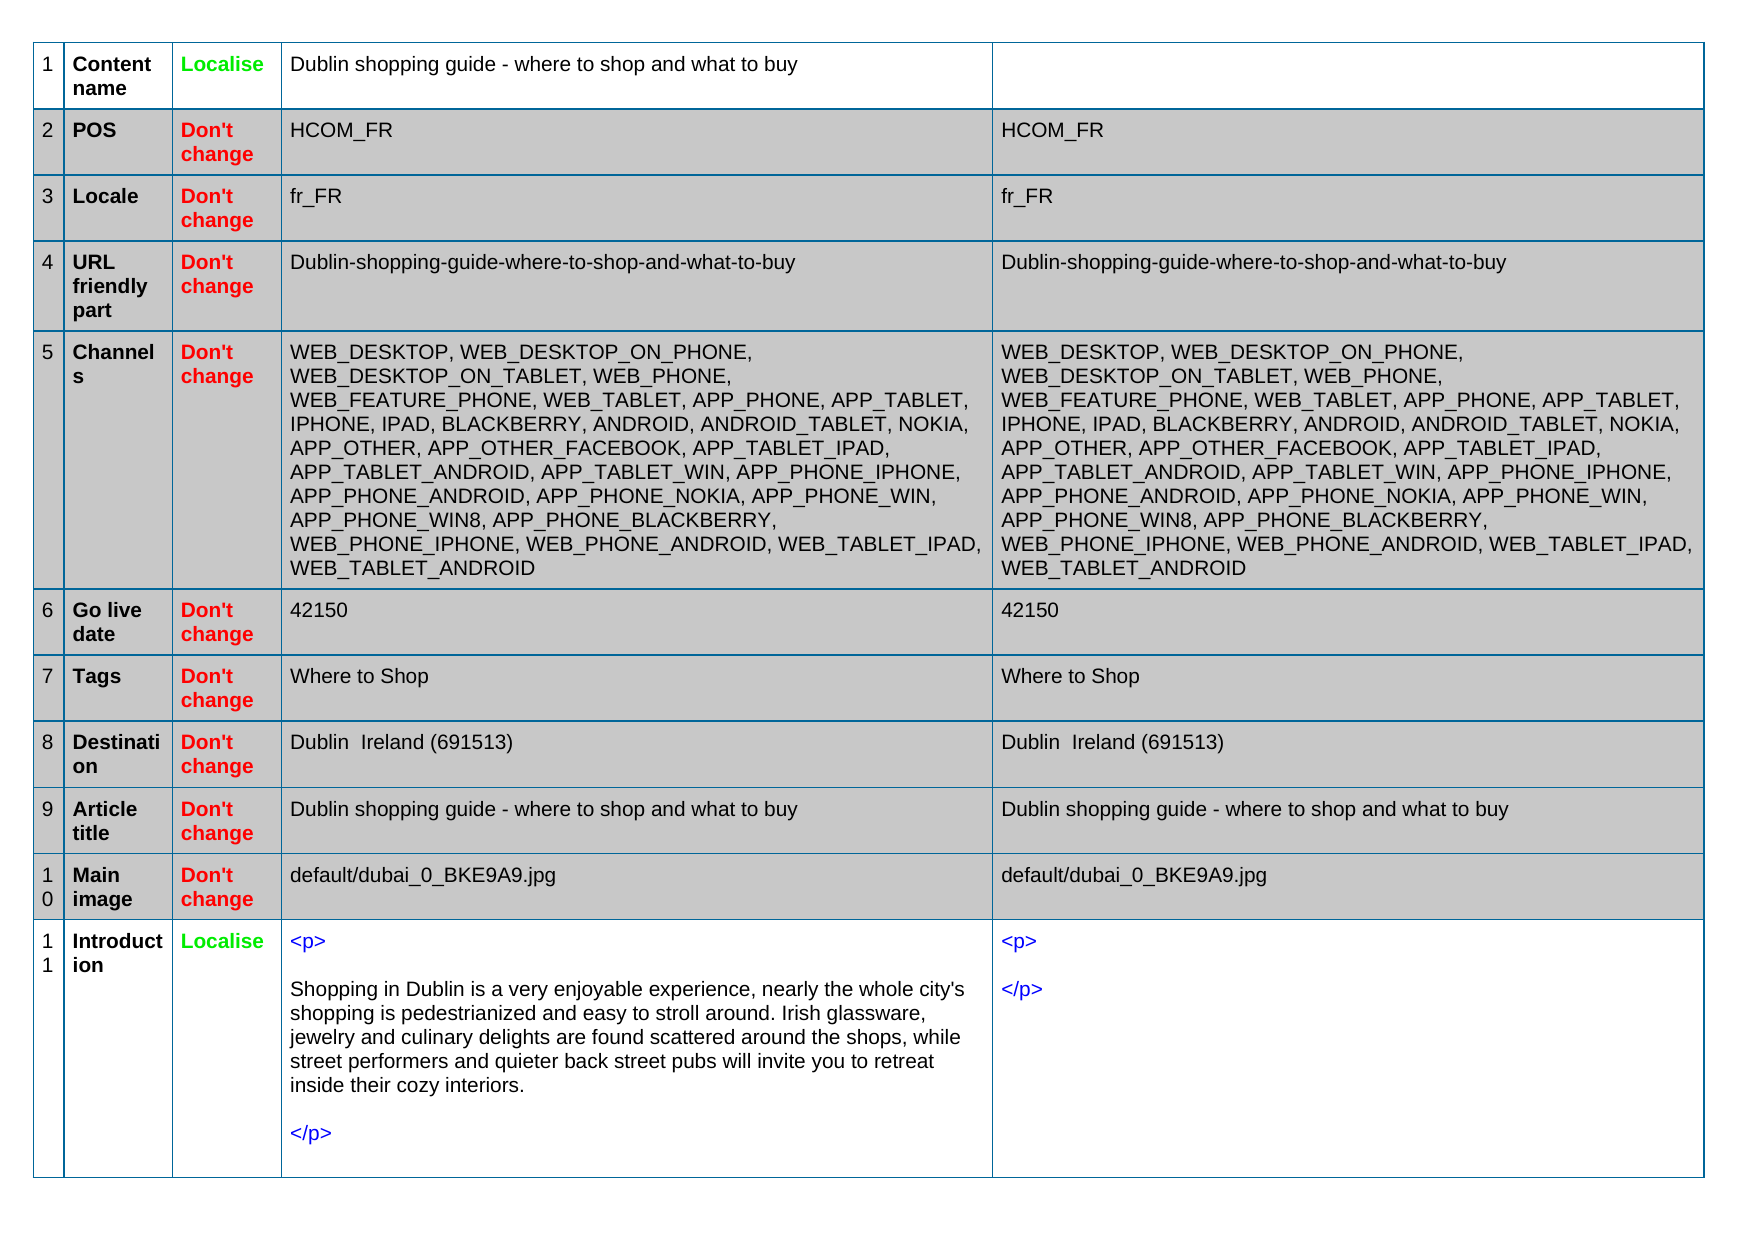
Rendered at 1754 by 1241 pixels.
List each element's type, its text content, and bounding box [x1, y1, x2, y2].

table_cell Don't change [173, 110, 281, 174]
table_cell Localise [173, 920, 281, 1177]
table_cell Don't change [173, 590, 281, 654]
table_cell URL friendly part [65, 242, 172, 330]
table_cell 7 [34, 656, 63, 720]
table_cell 5 [34, 332, 63, 588]
table_cell 10 [34, 854, 63, 919]
table_cell Article title [65, 788, 172, 853]
table_cell 11 [34, 920, 63, 1177]
table_header 1 [34, 43, 63, 108]
table_cell Channels [65, 332, 172, 588]
table_header Dublin shopping guide - where to shop and what to buy [282, 43, 992, 108]
table_cell 8 [34, 722, 63, 786]
table_cell Dublin Ireland (691513) [282, 722, 992, 786]
table_header [993, 43, 1703, 108]
table_cell Don't change [173, 788, 281, 853]
table_cell Don't change [173, 722, 281, 786]
table_cell 2 [34, 110, 63, 174]
table_cell Go live date [65, 590, 172, 654]
table_header Content name [65, 43, 172, 108]
table_cell Where to Shop [282, 656, 992, 720]
table_cell HCOM_FR [993, 110, 1703, 174]
table_cell Don't change [173, 176, 281, 240]
table_cell Destination [65, 722, 172, 786]
table_cell fr_FR [282, 176, 992, 240]
table_cell fr_FR [993, 176, 1703, 240]
table_cell 9 [34, 788, 63, 853]
table_cell 42150 [282, 590, 992, 654]
table_cell HCOM_FR [282, 110, 992, 174]
table_cell Dublin shopping guide - where to shop and what to buy [282, 788, 992, 853]
table_cell Don't change [173, 332, 281, 588]
table_cell Don't change [173, 854, 281, 919]
table_cell default/dubai_0_BKE9A9.jpg [993, 854, 1703, 919]
table_cell default/dubai_0_BKE9A9.jpg [282, 854, 992, 919]
table_cell WEB_DESKTOP, WEB_DESKTOP_ON_PHONE, WEB_DESKTOP_ON_TABLET, WEB_PHONE, WEB_FEATURE_PHONE, WEB_TABLET, APP_PHONE, APP_TABLET, IPHONE, IPAD, BLACKBERRY, ANDROID, ANDROID_TABLET, NOKIA, APP_OTHER, APP_OTHER_FACEBOOK, APP_TABLET_IPAD, APP_TABLET_ANDROID, APP_TABLET_WIN, APP_PHONE_IPHONE, APP_PHONE_ANDROID, APP_PHONE_NOKIA, APP_PHONE_WIN, APP_PHONE_WIN8, APP_PHONE_BLACKBERRY, WEB_PHONE_IPHONE, WEB_PHONE_ANDROID, WEB_TABLET_IPAD, WEB_TABLET_ANDROID [282, 332, 992, 588]
table_cell Don't change [173, 242, 281, 330]
table_cell Main image [65, 854, 172, 919]
table_cell <p> </p> [993, 920, 1703, 1177]
table_cell Introduction [65, 920, 172, 1177]
table_cell 42150 [993, 590, 1703, 654]
table_cell Dublin-shopping-guide-where-to-shop-and-what-to-buy [993, 242, 1703, 330]
table_cell Dublin shopping guide - where to shop and what to buy [993, 788, 1703, 853]
table_cell Tags [65, 656, 172, 720]
table_cell <p> Shopping in Dublin is a very enjoyable experience, nearly the whole city's shopping is pedestrianized and easy to stroll around. Irish glassware, jewelry and culinary delights are found scattered around the shops, while street performers and quieter back street pubs will invite you to retreat inside their cozy interiors. </p> [282, 920, 992, 1177]
table_cell 4 [34, 242, 63, 330]
table_cell Dublin-shopping-guide-where-to-shop-and-what-to-buy [282, 242, 992, 330]
table_cell WEB_DESKTOP, WEB_DESKTOP_ON_PHONE, WEB_DESKTOP_ON_TABLET, WEB_PHONE, WEB_FEATURE_PHONE, WEB_TABLET, APP_PHONE, APP_TABLET, IPHONE, IPAD, BLACKBERRY, ANDROID, ANDROID_TABLET, NOKIA, APP_OTHER, APP_OTHER_FACEBOOK, APP_TABLET_IPAD, APP_TABLET_ANDROID, APP_TABLET_WIN, APP_PHONE_IPHONE, APP_PHONE_ANDROID, APP_PHONE_NOKIA, APP_PHONE_WIN, APP_PHONE_WIN8, APP_PHONE_BLACKBERRY, WEB_PHONE_IPHONE, WEB_PHONE_ANDROID, WEB_TABLET_IPAD, WEB_TABLET_ANDROID [993, 332, 1703, 588]
table_cell Locale [65, 176, 172, 240]
table_header Localise [173, 43, 281, 108]
table_cell 3 [34, 176, 63, 240]
table_cell Don't change [173, 656, 281, 720]
table_cell Dublin Ireland (691513) [993, 722, 1703, 786]
table_cell POS [65, 110, 172, 174]
table_cell Where to Shop [993, 656, 1703, 720]
table_cell 6 [34, 590, 63, 654]
